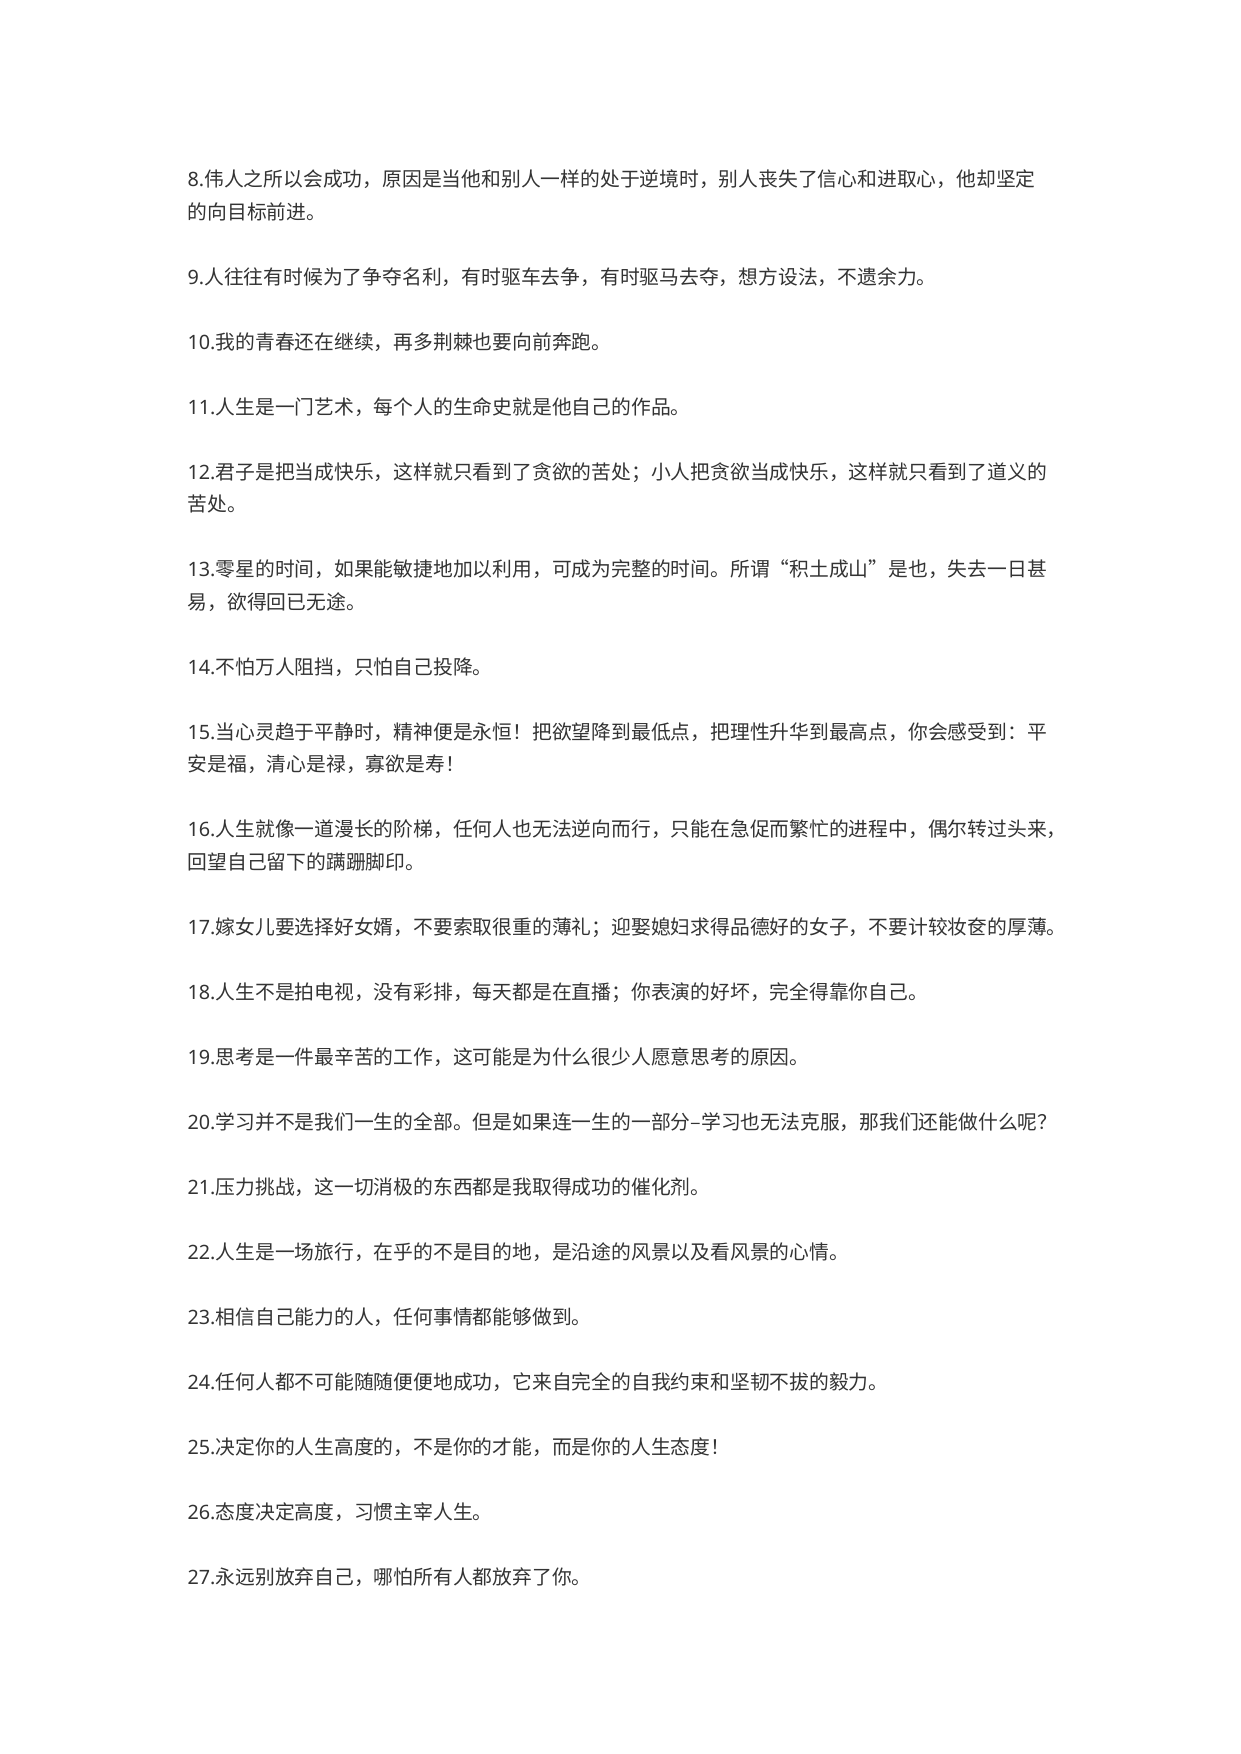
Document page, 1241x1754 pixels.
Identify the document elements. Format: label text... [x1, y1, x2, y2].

text 13.零星的时间，如果能敏捷地加以利用，可成为完整的时间。所谓“积土成山”是也，失去一日甚易，欲得回已无途。 [187, 552, 1053, 617]
text 9.人往往有时候为了争夺名利，有时驱车去争，有时驱马去夺，想方设法，不遗余力。 [187, 259, 1053, 292]
text 15.当心灵趋于平静时，精神便是永恒！把欲望降到最低点，把理性升华到最高点，你会感受到：平安是福，清心是禄，寡欲是寿！ [187, 714, 1053, 779]
text 14.不怕万人阻挡，只怕自己投降。 [187, 649, 1053, 682]
text 8.伟人之所以会成功，原因是当他和别人一样的处于逆境时，别人丧失了信心和进取心，他却坚定的向目标前进。 [187, 162, 1053, 227]
text 25.决定你的人生高度的，不是你的才能，而是你的人生态度！ [187, 1429, 1053, 1462]
text 11.人生是一门艺术，每个人的生命史就是他自己的作品。 [187, 389, 1053, 422]
text 23.相信自己能力的人，任何事情都能够做到。 [187, 1299, 1053, 1332]
text 17.嫁女儿要选择好女婿，不要索取很重的薄礼；迎娶媳妇求得品德好的女子，不要计较妆奁的厚薄。 [187, 909, 1053, 942]
text 20.学习并不是我们一生的全部。但是如果连一生的一部分–学习也无法克服，那我们还能做什么呢？ [187, 1104, 1053, 1137]
text 27.永远别放弃自己，哪怕所有人都放弃了你。 [187, 1559, 1053, 1592]
text 10.我的青春还在继续，再多荆棘也要向前奔跑。 [187, 324, 1053, 357]
text 12.君子是把当成快乐，这样就只看到了贪欲的苦处；小人把贪欲当成快乐，这样就只看到了道义的苦处。 [187, 454, 1053, 519]
text 21.压力挑战，这一切消极的东西都是我取得成功的催化剂。 [187, 1169, 1053, 1202]
text 19.思考是一件最辛苦的工作，这可能是为什么很少人愿意思考的原因。 [187, 1039, 1053, 1072]
text 26.态度决定高度，习惯主宰人生。 [187, 1494, 1053, 1527]
text 22.人生是一场旅行，在乎的不是目的地，是沿途的风景以及看风景的心情。 [187, 1234, 1053, 1267]
text 24.任何人都不可能随随便便地成功，它来自完全的自我约束和坚韧不拔的毅力。 [187, 1364, 1053, 1397]
text 18.人生不是拍电视，没有彩排，每天都是在直播；你表演的好坏，完全得靠你自己。 [187, 974, 1053, 1007]
text 16.人生就像一道漫长的阶梯，任何人也无法逆向而行，只能在急促而繁忙的进程中，偶尔转过头来，回望自己留下的蹒跚脚印。 [187, 812, 1053, 877]
